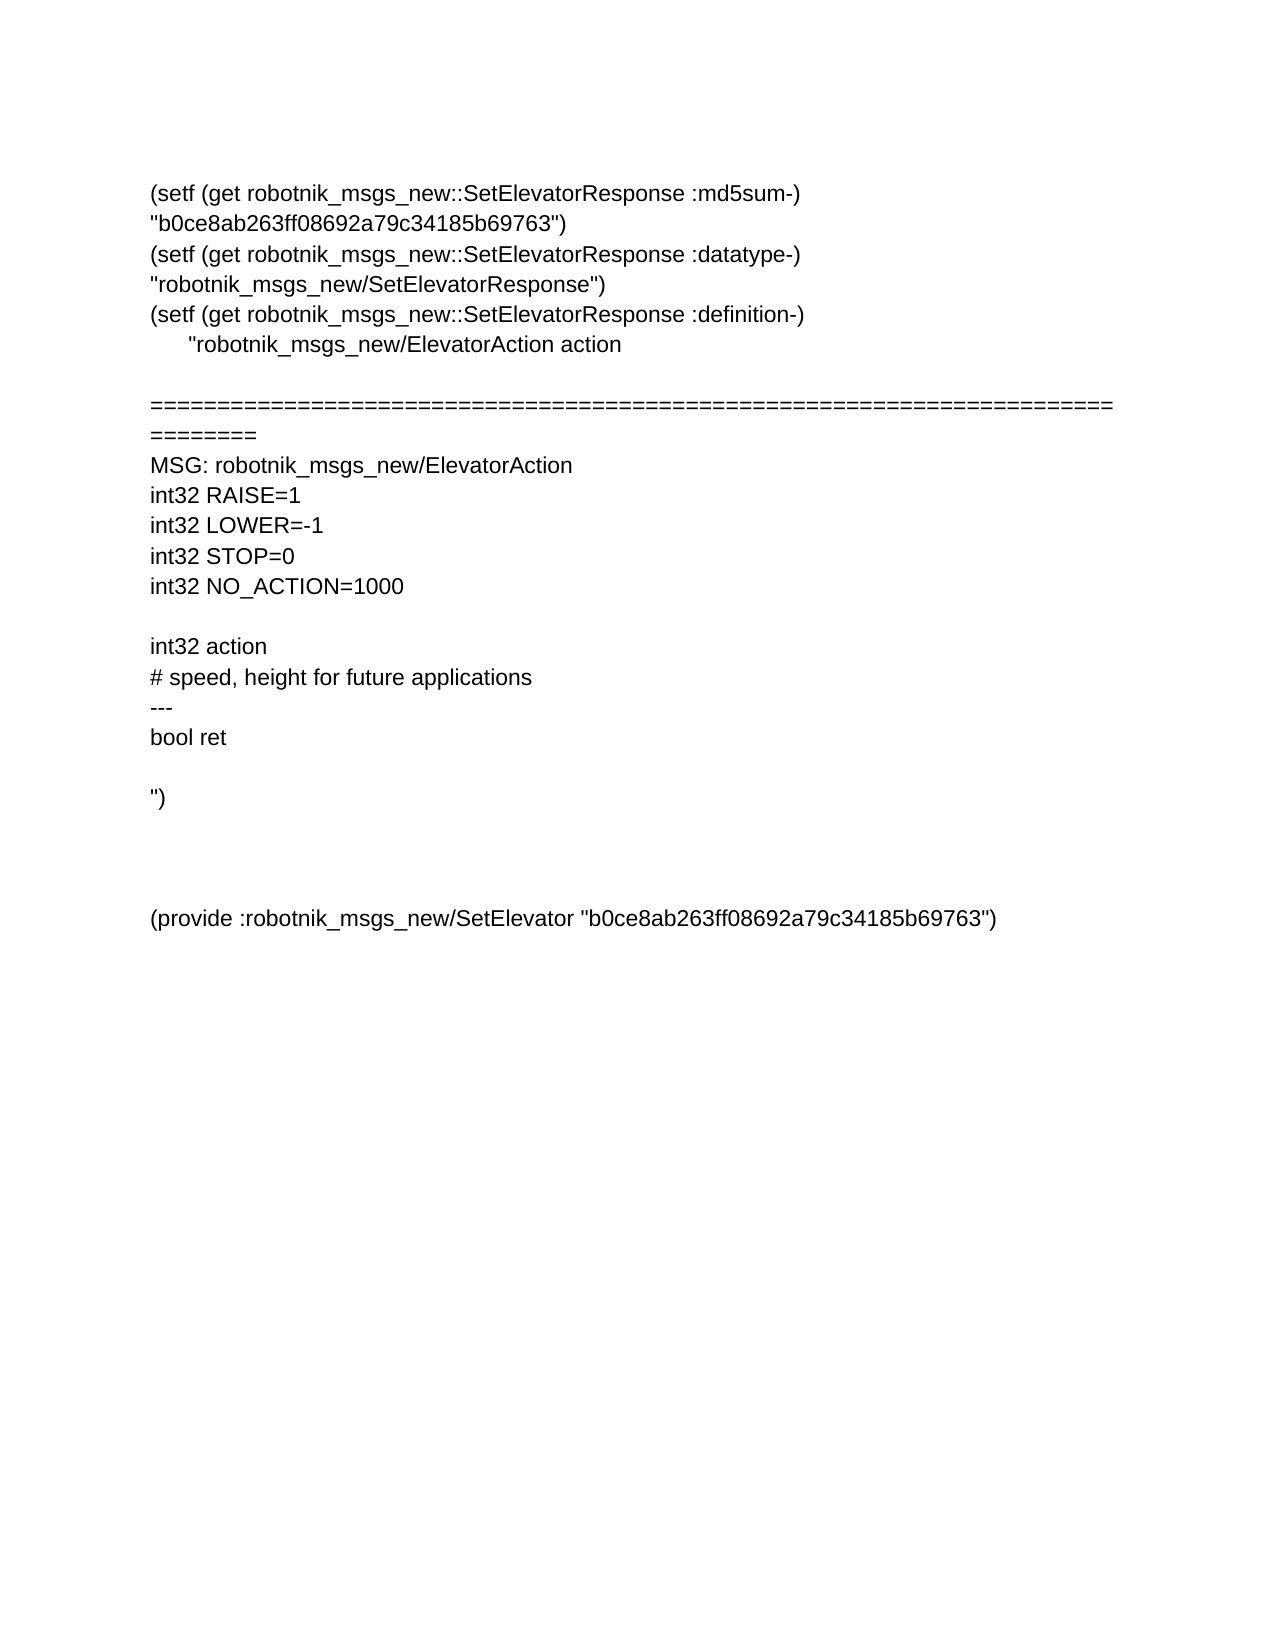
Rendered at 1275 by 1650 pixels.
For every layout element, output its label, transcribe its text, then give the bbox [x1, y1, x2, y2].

text int32 RAISE=1 [150, 482, 1125, 509]
text (setf (get robotnik_msgs_new::SetElevatorResponse :datatype-) "robotnik_msgs_new/SetElevatorResponse") [150, 241, 1125, 297]
text ") [150, 784, 1125, 811]
text "robotnik_msgs_new/ElevatorAction action [150, 331, 1125, 358]
text bool ret [150, 724, 1125, 750]
text (setf (get robotnik_msgs_new::SetElevatorResponse :md5sum-) "b0ce8ab263ff08692a79c34185b69763") [150, 180, 1125, 237]
text int32 action [150, 633, 1125, 660]
text int32 STOP=0 [150, 543, 1125, 569]
text int32 NO_ACTION=1000 [150, 573, 1125, 599]
text (provide :robotnik_msgs_new/SetElevator "b0ce8ab263ff08692a79c34185b69763") [150, 905, 1125, 932]
text MSG: robotnik_msgs_new/ElevatorAction [150, 452, 1125, 478]
text ================================================================================ [150, 392, 1125, 448]
text --- [150, 694, 1125, 720]
text (setf (get robotnik_msgs_new::SetElevatorResponse :definition-) [150, 301, 1125, 327]
text # speed, height for future applications [150, 663, 1125, 690]
text int32 LOWER=-1 [150, 512, 1125, 539]
